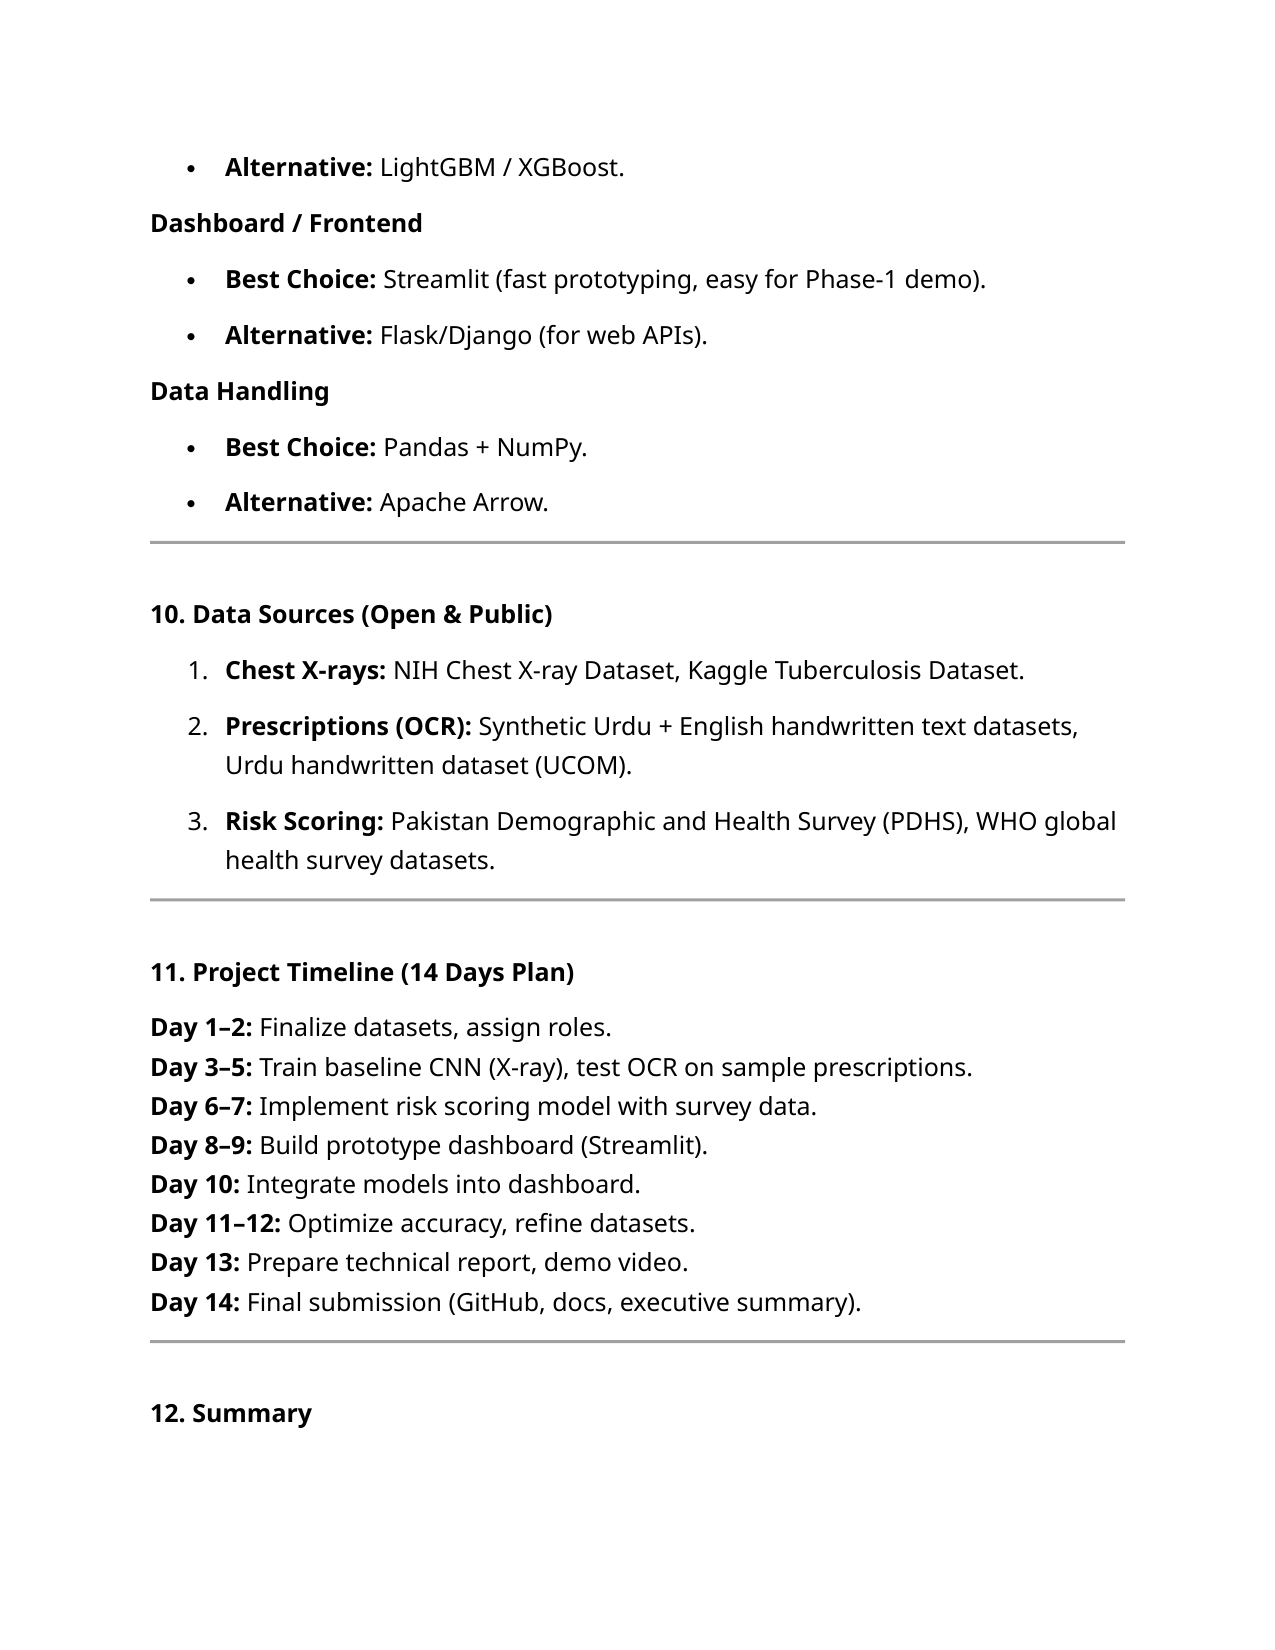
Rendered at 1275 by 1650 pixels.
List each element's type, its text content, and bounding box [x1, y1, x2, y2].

list Alternative: Apache Arrow. [187, 485, 1125, 519]
text 11. Project Timeline (14 Days Plan) [150, 954, 1125, 988]
text Data Handling [150, 373, 1125, 407]
list Alternative: Flask/Django (for web APIs). [187, 317, 1125, 352]
list Prescriptions (OCR): Synthetic Urdu + English handwritten text datasets, Urdu handwritten dataset (UCOM). [187, 708, 1125, 782]
text Dashboard / Frontend [150, 206, 1125, 240]
list Best Choice: Streamlit (fast prototyping, easy for Phase-1 demo). [187, 262, 1125, 296]
list Best Choice: Pandas + NumPy. [187, 429, 1125, 463]
list Chest X-rays: NIH Chest X-ray Dataset, Kaggle Tuberculosis Dataset. [187, 652, 1125, 687]
list Alternative: LightGBM / XGBoost. [187, 150, 1125, 184]
text 12. Summary [150, 1396, 1125, 1430]
text 10. Data Sources (Open & Public) [150, 597, 1125, 631]
text Day 1–2: Finalize datasets, assign roles. Day 3–5: Train baseline CNN (X-ray), test OCR on sample prescriptions. Day 6–7: Implement risk scoring model with survey data. Day 8–9: Build prototype dashboard (Streamlit). Day 10: Integrate models into dashboard. Day 11–12: Optimize accuracy, refine datasets. Day 13: Prepare technical report, demo video. Day 14: Final submission (GitHub, docs, executive summary). [150, 1010, 1125, 1318]
list Risk Scoring: Pakistan Demographic and Health Survey (PDHS), WHO global health survey datasets. [187, 803, 1125, 877]
